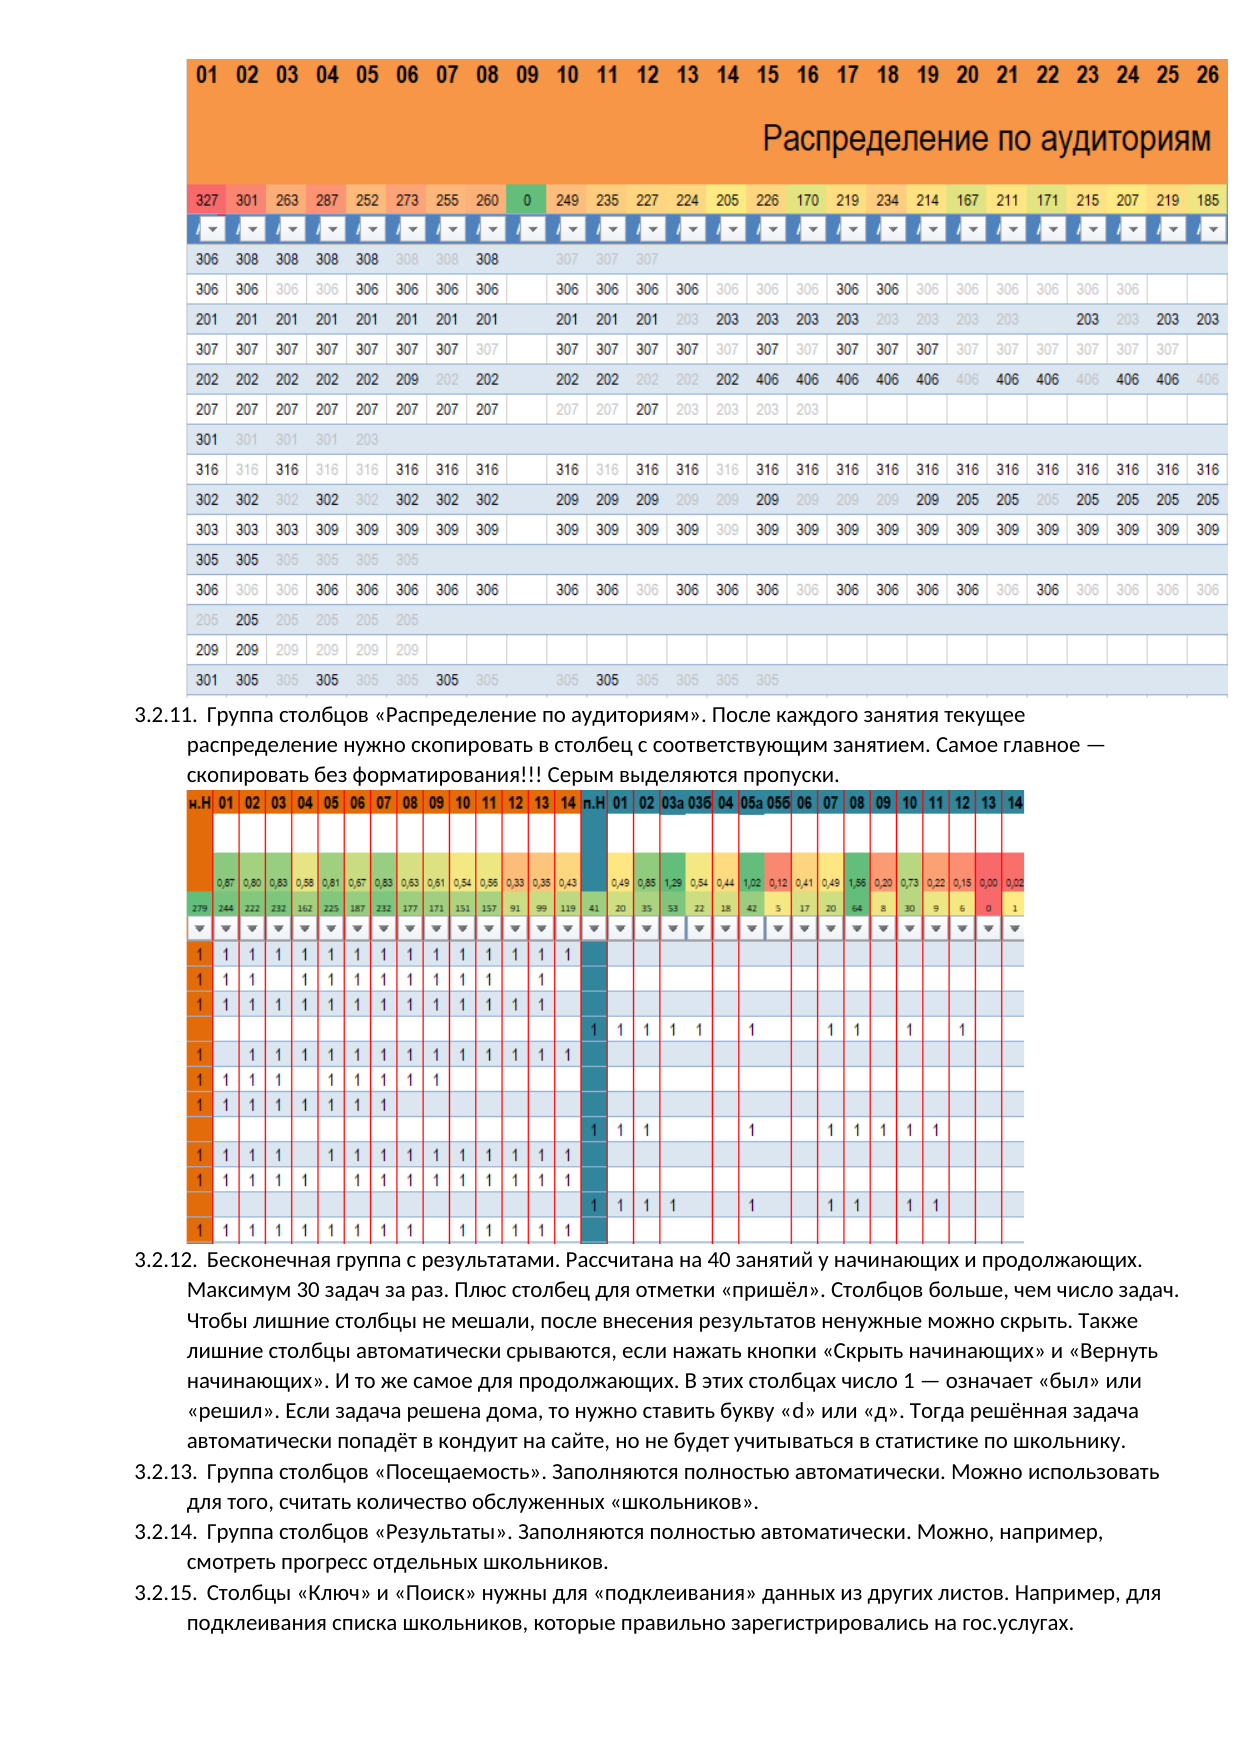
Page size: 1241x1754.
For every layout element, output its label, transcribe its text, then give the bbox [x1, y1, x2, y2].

list Группа столбцов «Посещаемость». Заполняются полностью автоматически. Можно использовать для того, считать количество обслуженных «школьников». [134, 1457, 1181, 1515]
list Группа столбцов «Результаты». Заполняются полностью автоматически. Можно, например, смотреть прогресс отдельных школьников. [134, 1517, 1181, 1575]
picture [186, 790, 1025, 1244]
list Группа столбцов «Распределение по аудиториям». После каждого занятия текущее распределение нужно скопировать в столбец с соответствующим занятием. Самое главное — скопировать без форматирования!!! Серым выделяются пропуски. [134, 700, 1181, 788]
picture [186, 59, 1228, 698]
list Столбцы «Ключ» и «Поиск» нужны для «подклеивания» данных из других листов. Например, для подклеивания списка школьников, которые правильно зарегистрировались на гос.услугах. [134, 1578, 1181, 1636]
list Бесконечная группа с результатами. Рассчитана на 40 занятий у начинающих и продолжающих. Максимум 30 задач за раз. Плюс столбец для отметки «пришёл». Столбцов больше, чем число задач. Чтобы лишние столбцы не мешали, после внесения результатов ненужные можно скрыть. Также лишние столбцы автоматически срываются, если нажать кнопки «Скрыть начинающих» и «Вернуть начинающих». И то же самое для продолжающих. В этих столбцах число 1 — означает «был» или «решил». Если задача решена дома, то нужно ставить букву «d» или «д». Тогда решённая задача автоматически попадёт в кондуит на сайте, но не будет учитываться в статистике по школьнику. [134, 1245, 1181, 1454]
